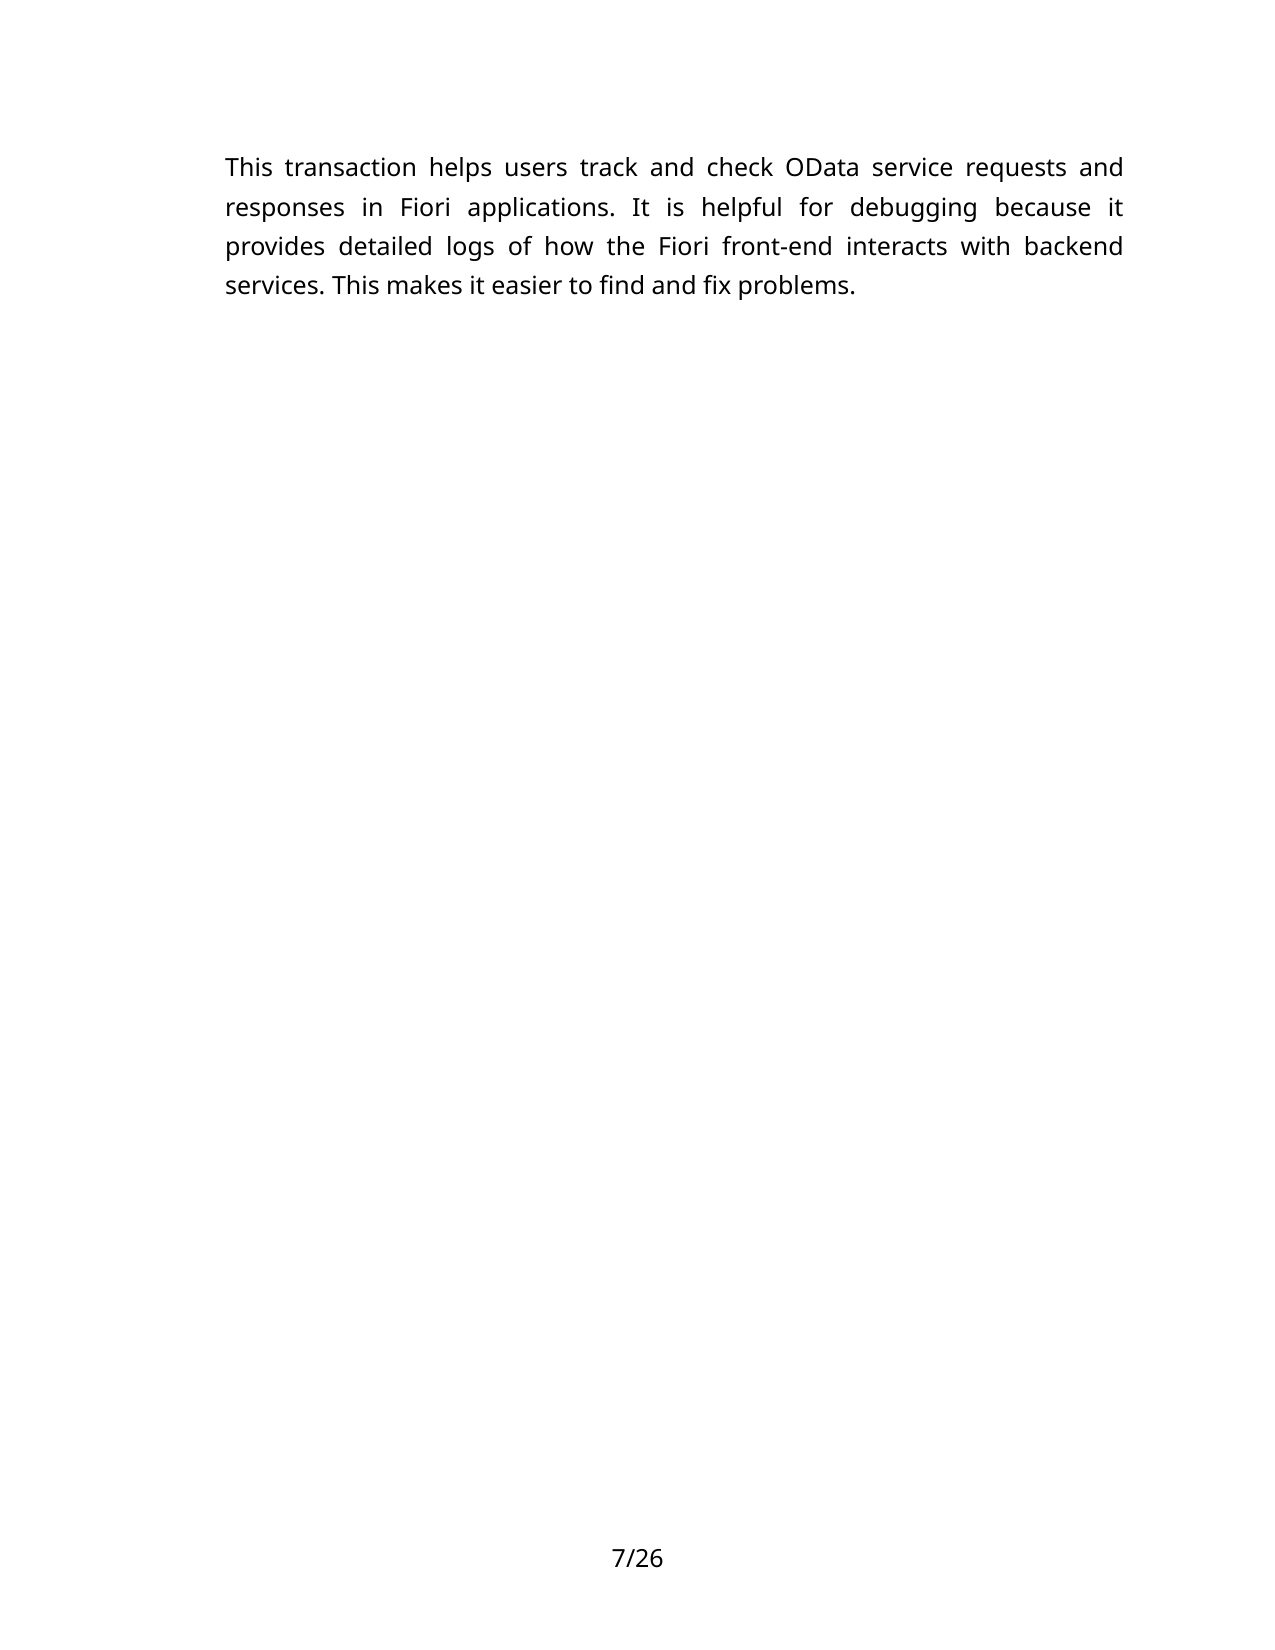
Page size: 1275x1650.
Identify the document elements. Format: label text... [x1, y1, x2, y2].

list This transaction helps users track and check OData service requests and responses in Fiori applications. It is helpful for debugging because it provides detailed logs of how the Fiori front-end interacts with backend services. This makes it easier to find and fix problems. [225, 150, 1125, 302]
